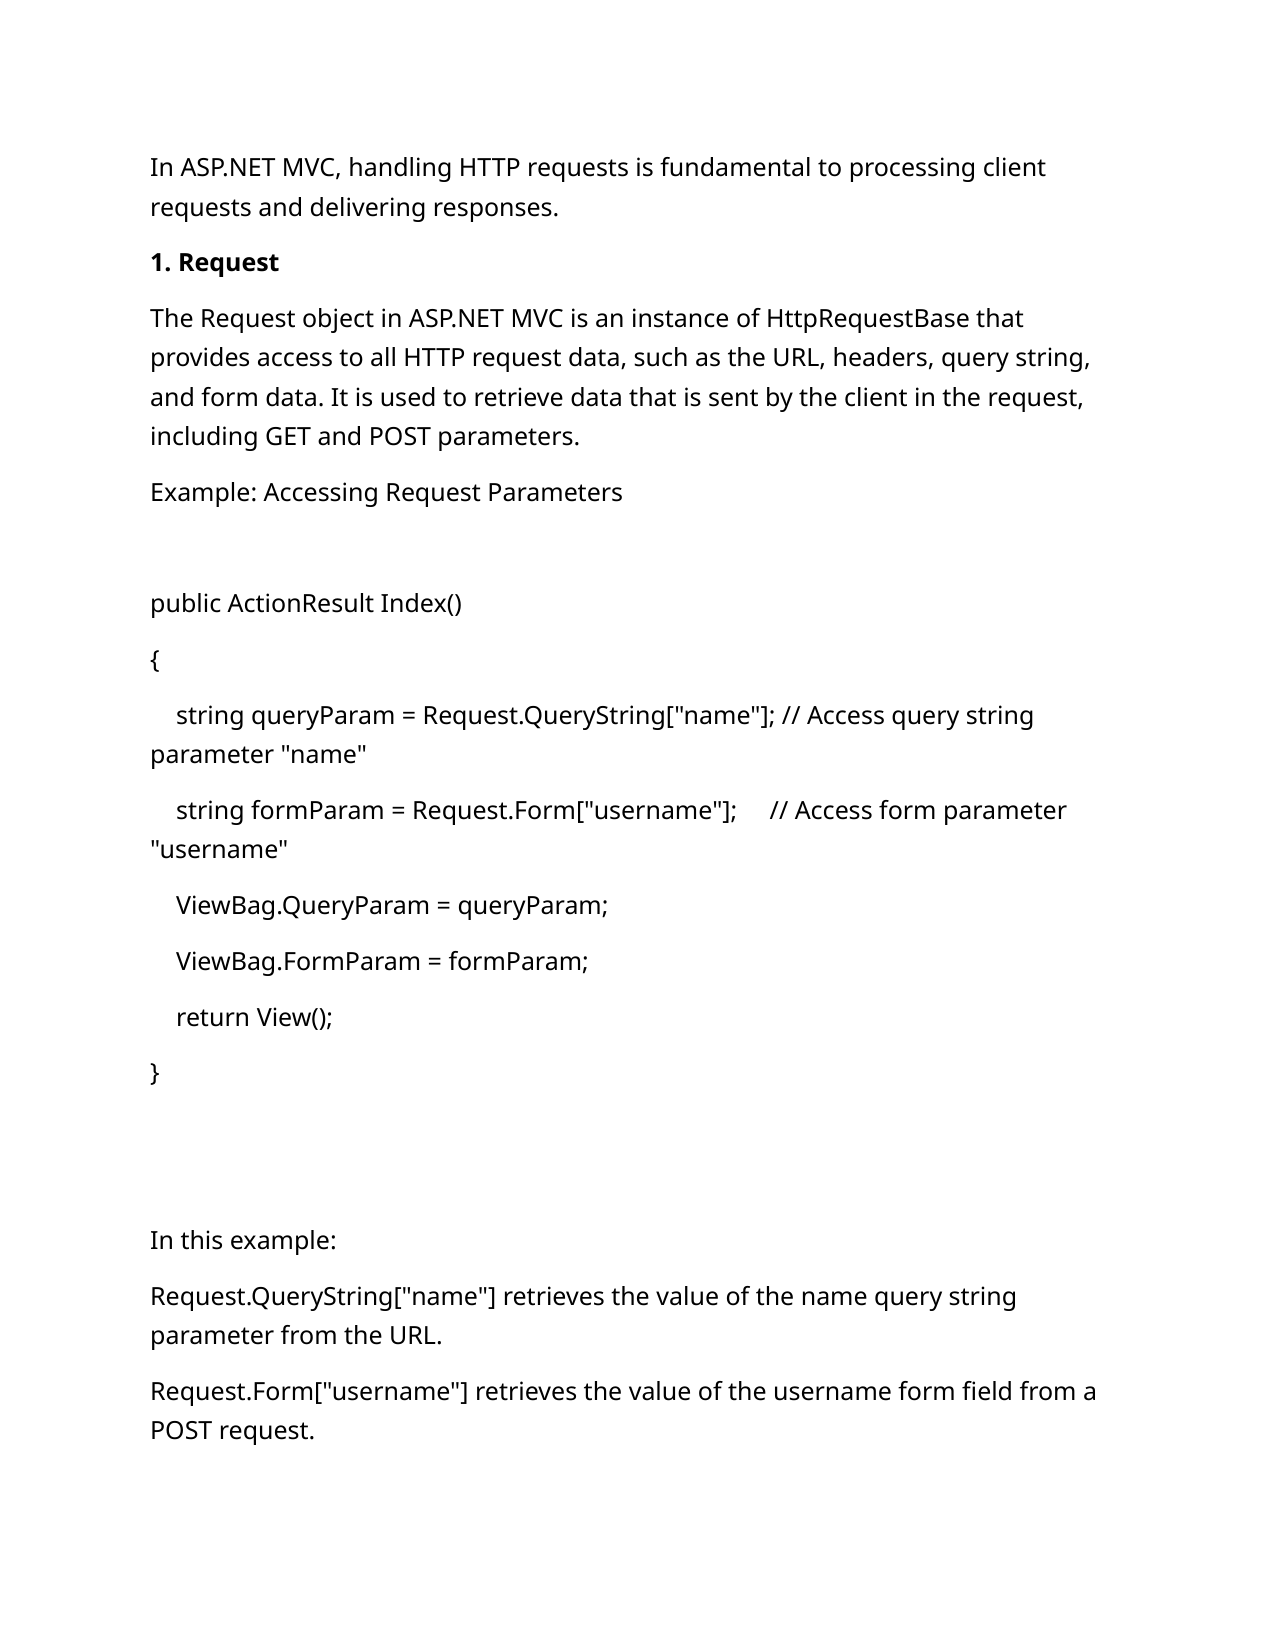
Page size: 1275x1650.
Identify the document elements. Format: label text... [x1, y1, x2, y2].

text public ActionResult Index() [150, 586, 1125, 620]
text 1. Request [150, 245, 1125, 279]
text ViewBag.QueryParam = queryParam; [150, 887, 1125, 922]
text Request.QueryString["name"] retrieves the value of the name query string parameter from the URL. [150, 1278, 1125, 1352]
text Request.Form["username"] retrieves the value of the username form field from a POST request. [150, 1373, 1125, 1447]
text In this example: [150, 1222, 1125, 1257]
text The Request object in ASP.NET MVC is an instance of HttpRequestBase that provides access to all HTTP request data, such as the URL, headers, query string, and form data. It is used to retrieve data that is sent by the client in the request, including GET and POST parameters. [150, 301, 1125, 452]
text ViewBag.FormParam = formParam; [150, 943, 1125, 977]
text In ASP.NET MVC, handling HTTP requests is fundamental to processing client requests and delivering responses. [150, 150, 1125, 223]
text string queryParam = Request.QueryString["name"]; // Access query string parameter "name" [150, 697, 1125, 771]
text } [150, 1055, 1125, 1089]
text string formParam = Request.Form["username"]; // Access form parameter "username" [150, 792, 1125, 866]
text { [150, 642, 1125, 676]
text Example: Accessing Request Parameters [150, 474, 1125, 508]
text return View(); [150, 999, 1125, 1033]
